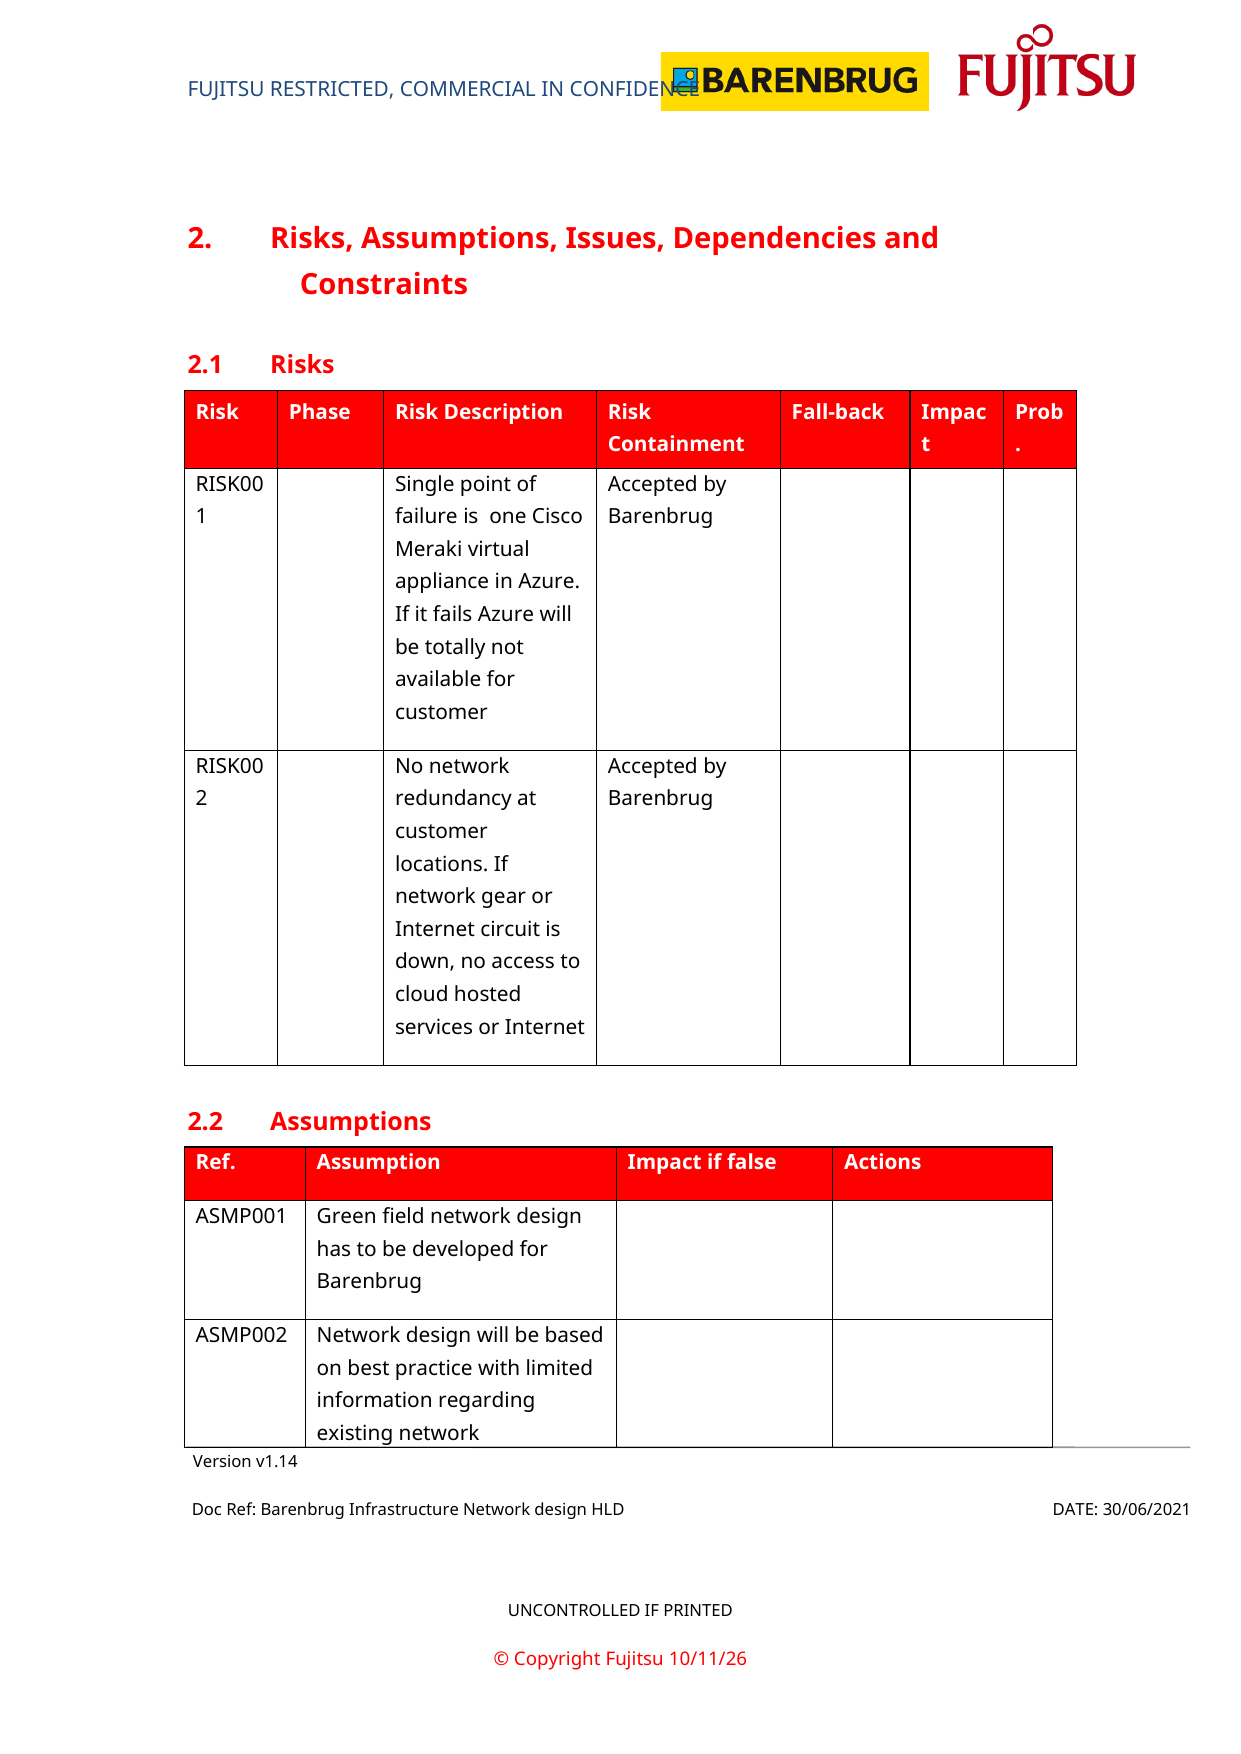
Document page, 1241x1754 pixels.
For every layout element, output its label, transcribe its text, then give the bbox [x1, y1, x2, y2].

table_cell [617, 1201, 832, 1319]
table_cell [306, 1320, 616, 1447]
subtitle Risks [187, 346, 1053, 380]
table_cell [617, 1320, 832, 1447]
table_cell [278, 469, 383, 750]
picture [958, 24, 1137, 112]
table_cell No network redundancy at customer locations. If network gear or Internet circuit is down, no access to cloud hosted services or Internet [384, 751, 596, 1064]
table_cell RISK002 [185, 751, 277, 1064]
table_cell [833, 1320, 1052, 1447]
picture [660, 52, 929, 111]
table_cell Accepted by Barenbrug [597, 469, 780, 750]
table_cell [781, 751, 909, 1064]
table_cell [833, 1201, 1052, 1319]
table_cell [1004, 751, 1076, 1064]
table_header Risk Containment [597, 391, 780, 468]
table_cell [1004, 469, 1076, 750]
subtitle Assumptions [187, 1103, 1053, 1137]
table_header Phase [278, 391, 383, 468]
table_cell [781, 469, 909, 750]
table_cell ASMP002 [185, 1320, 305, 1447]
table_cell [278, 751, 383, 1064]
table_cell RISK001 [185, 469, 277, 750]
table_header Risk Description [384, 391, 596, 468]
table_header Assumption [306, 1148, 616, 1200]
table_cell Accepted by Barenbrug [597, 751, 780, 1064]
table_header Risk [185, 391, 277, 468]
table_header Actions [833, 1148, 1052, 1200]
table_cell Green field network design has to be developed for Barenbrug [306, 1201, 616, 1319]
table_cell [911, 469, 1003, 750]
table_cell [911, 751, 1003, 1064]
table_header Fall-back [781, 391, 909, 468]
table_cell Single point of failure is one Cisco Meraki virtual appliance in Azure. If it fails Azure will be totally not available for customer [384, 469, 596, 750]
table_cell ASMP001 [185, 1201, 305, 1319]
table_header Impact [911, 391, 1003, 468]
table_header Impact if false [617, 1148, 832, 1200]
subtitle Risks, Assumptions, Issues, Dependencies and Constraints [187, 218, 1053, 303]
table_header Ref. [185, 1148, 305, 1200]
table_header Prob. [1004, 391, 1076, 468]
